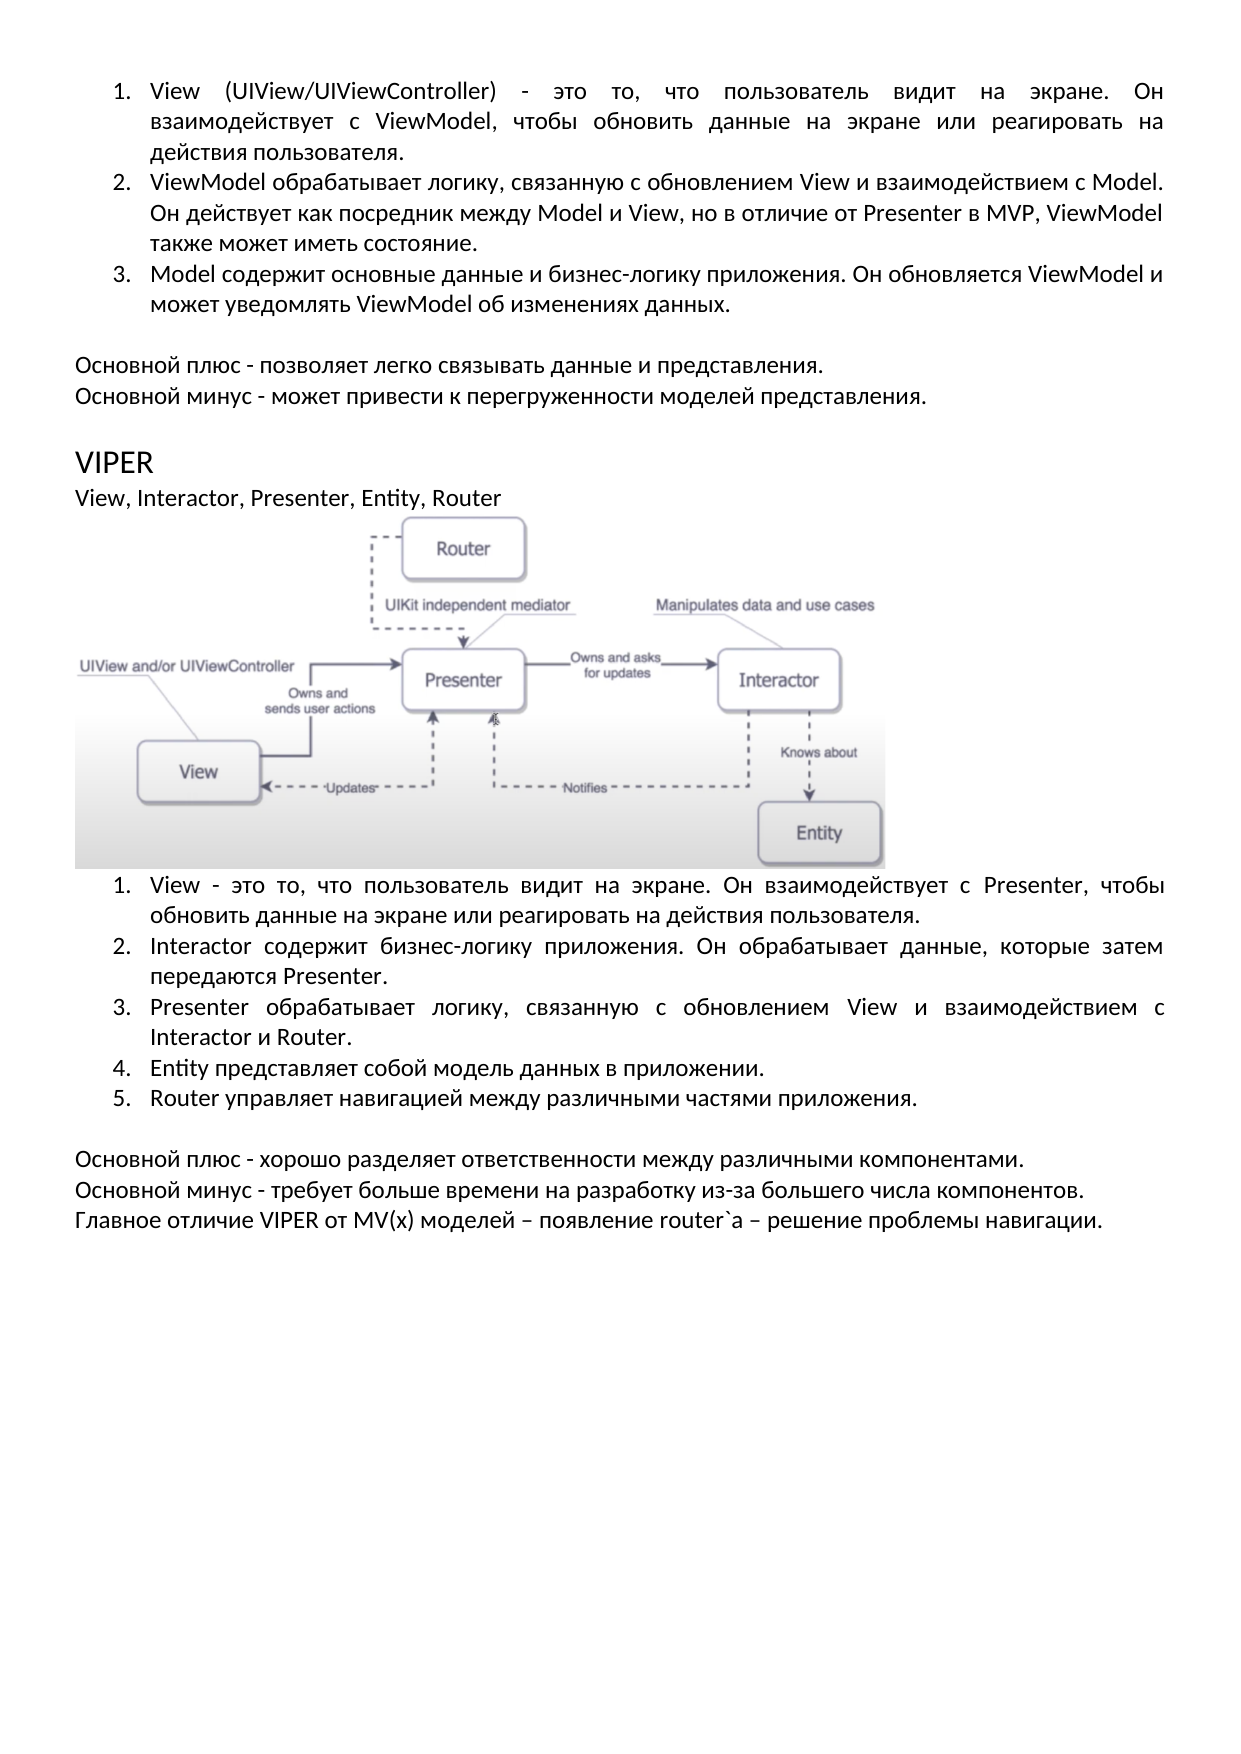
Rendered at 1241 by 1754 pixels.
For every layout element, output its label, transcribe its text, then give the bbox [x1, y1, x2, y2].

text Основной плюс - хорошо разделяет ответственности между различными компонентами. [75, 1143, 1165, 1174]
picture [75, 512, 886, 869]
list View (UIView/UIViewController) - это то, что пользователь видит на экране. Он взаимодействует с ViewModel, чтобы обновить данные на экране или реагировать на действия пользователя. [112, 75, 1165, 167]
text VIPER [75, 441, 1165, 482]
text Основной минус - требует больше времени на разработку из-за большего числа компонентов. [75, 1174, 1165, 1204]
text Главное отличие VIPER от MV(x) моделей – появление router`a – решение проблемы навигации. [75, 1204, 1165, 1235]
list Presenter обрабатывает логику, связанную с обновлением View и взаимодействием с Interactor и Router. [112, 991, 1165, 1052]
list Entity представляет собой модель данных в приложении. [112, 1052, 1165, 1082]
list Interactor содержит бизнес-логику приложения. Он обрабатывает данные, которые затем передаются Presenter. [112, 930, 1165, 991]
list Model содержит основные данные и бизнес-логику приложения. Он обновляется ViewModel и может уведомлять ViewModel об изменениях данных. [112, 258, 1165, 319]
text View, Interactor, Presenter, Entity, Router [75, 482, 1165, 512]
text Основной минус - может привести к перегруженности моделей представления. [75, 380, 1165, 411]
list View - это то, что пользователь видит на экране. Он взаимодействует с Presenter, чтобы обновить данные на экране или реагировать на действия пользователя. [112, 869, 1165, 930]
list ViewModel обрабатывает логику, связанную с обновлением View и взаимодействием с Model. Он действует как посредник между Model и View, но в отличие от Presenter в MVP, ViewModel также может иметь состояние. [112, 167, 1165, 258]
list Router управляет навигацией между различными частями приложения. [112, 1082, 1165, 1113]
text Основной плюс - позволяет легко связывать данные и представления. [75, 350, 1165, 380]
